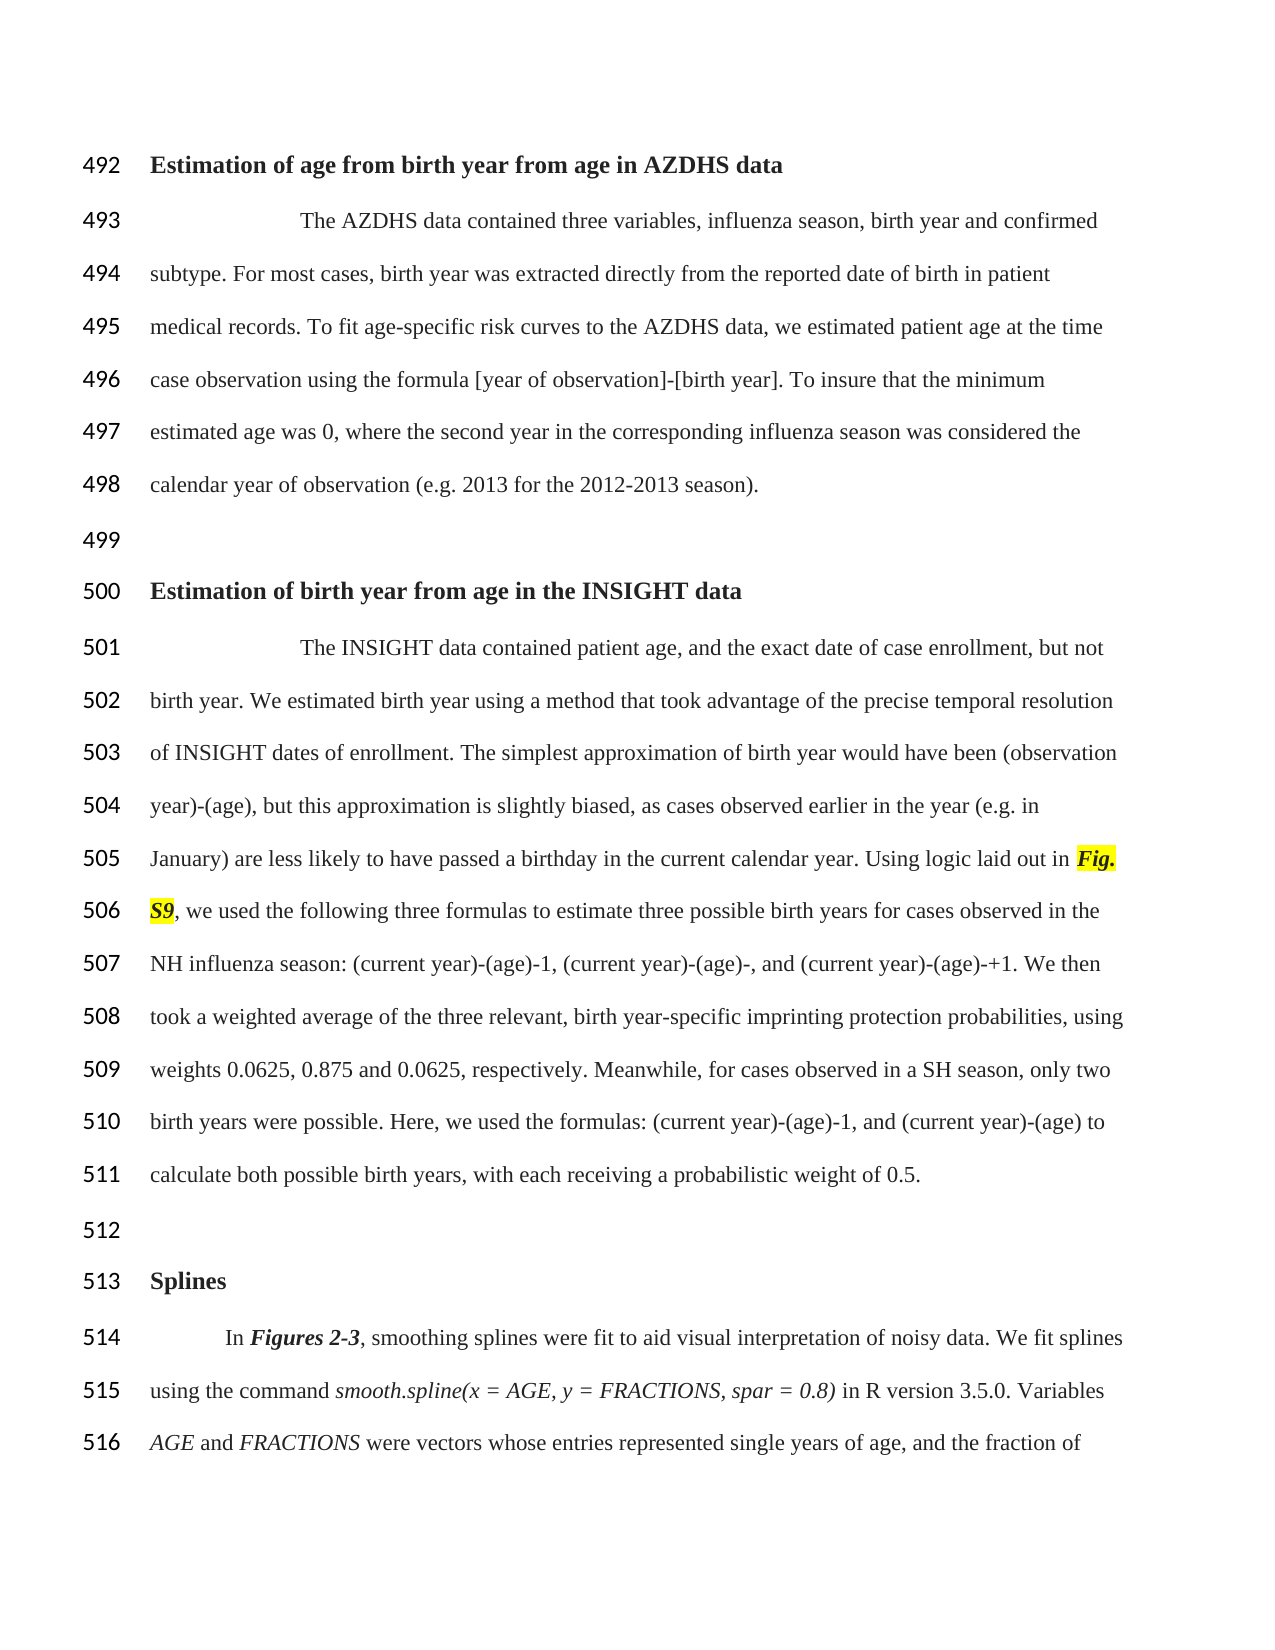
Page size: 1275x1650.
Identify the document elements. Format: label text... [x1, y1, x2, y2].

subtitle Estimation of birth year from age in the INSIGHT data [150, 576, 1125, 605]
text The INSIGHT data contained patient age, and the exact date of case enrollment, but not birth year. We estimated birth year using a method that took advantage of the precise temporal resolution of INSIGHT dates of enrollment. The simplest approximation of birth year would have been (observation year)-(age), but this approximation is slightly biased, as cases observed earlier in the year (e.g. in January) are less likely to have passed a birthday in the current calendar year. Using logic laid out in Fig. S9, we used the following three formulas to estimate three possible birth years for cases observed in the NH influenza season: (current year)-(age)-1, (current year)-(age)-, and (current year)-(age)-+1. We then took a weighted average of the three relevant, birth year-specific imprinting protection probabilities, using weights 0.0625, 0.875 and 0.0625, respectively. Meanwhile, for cases observed in a SH season, only two birth years were possible. Here, we used the formulas: (current year)-(age)-1, and (current year)-(age) to calculate both possible birth years, with each receiving a probabilistic weight of 0.5. [150, 634, 1125, 1187]
text The AZDHS data contained three variables, influenza season, birth year and confirmed subtype. For most cases, birth year was extracted directly from the reported date of birth in patient medical records. To fit age-specific risk curves to the AZDHS data, we estimated patient age at the time case observation using the formula [year of observation]-[birth year]. To insure that the minimum estimated age was 0, where the second year in the corresponding influenza season was considered the calendar year of observation (e.g. 2013 for the 2012-2013 season). [150, 207, 1125, 497]
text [150, 1324, 1125, 1456]
subtitle Splines [150, 1266, 1125, 1295]
subtitle Estimation of age from birth year from age in AZDHS data [150, 150, 1125, 179]
